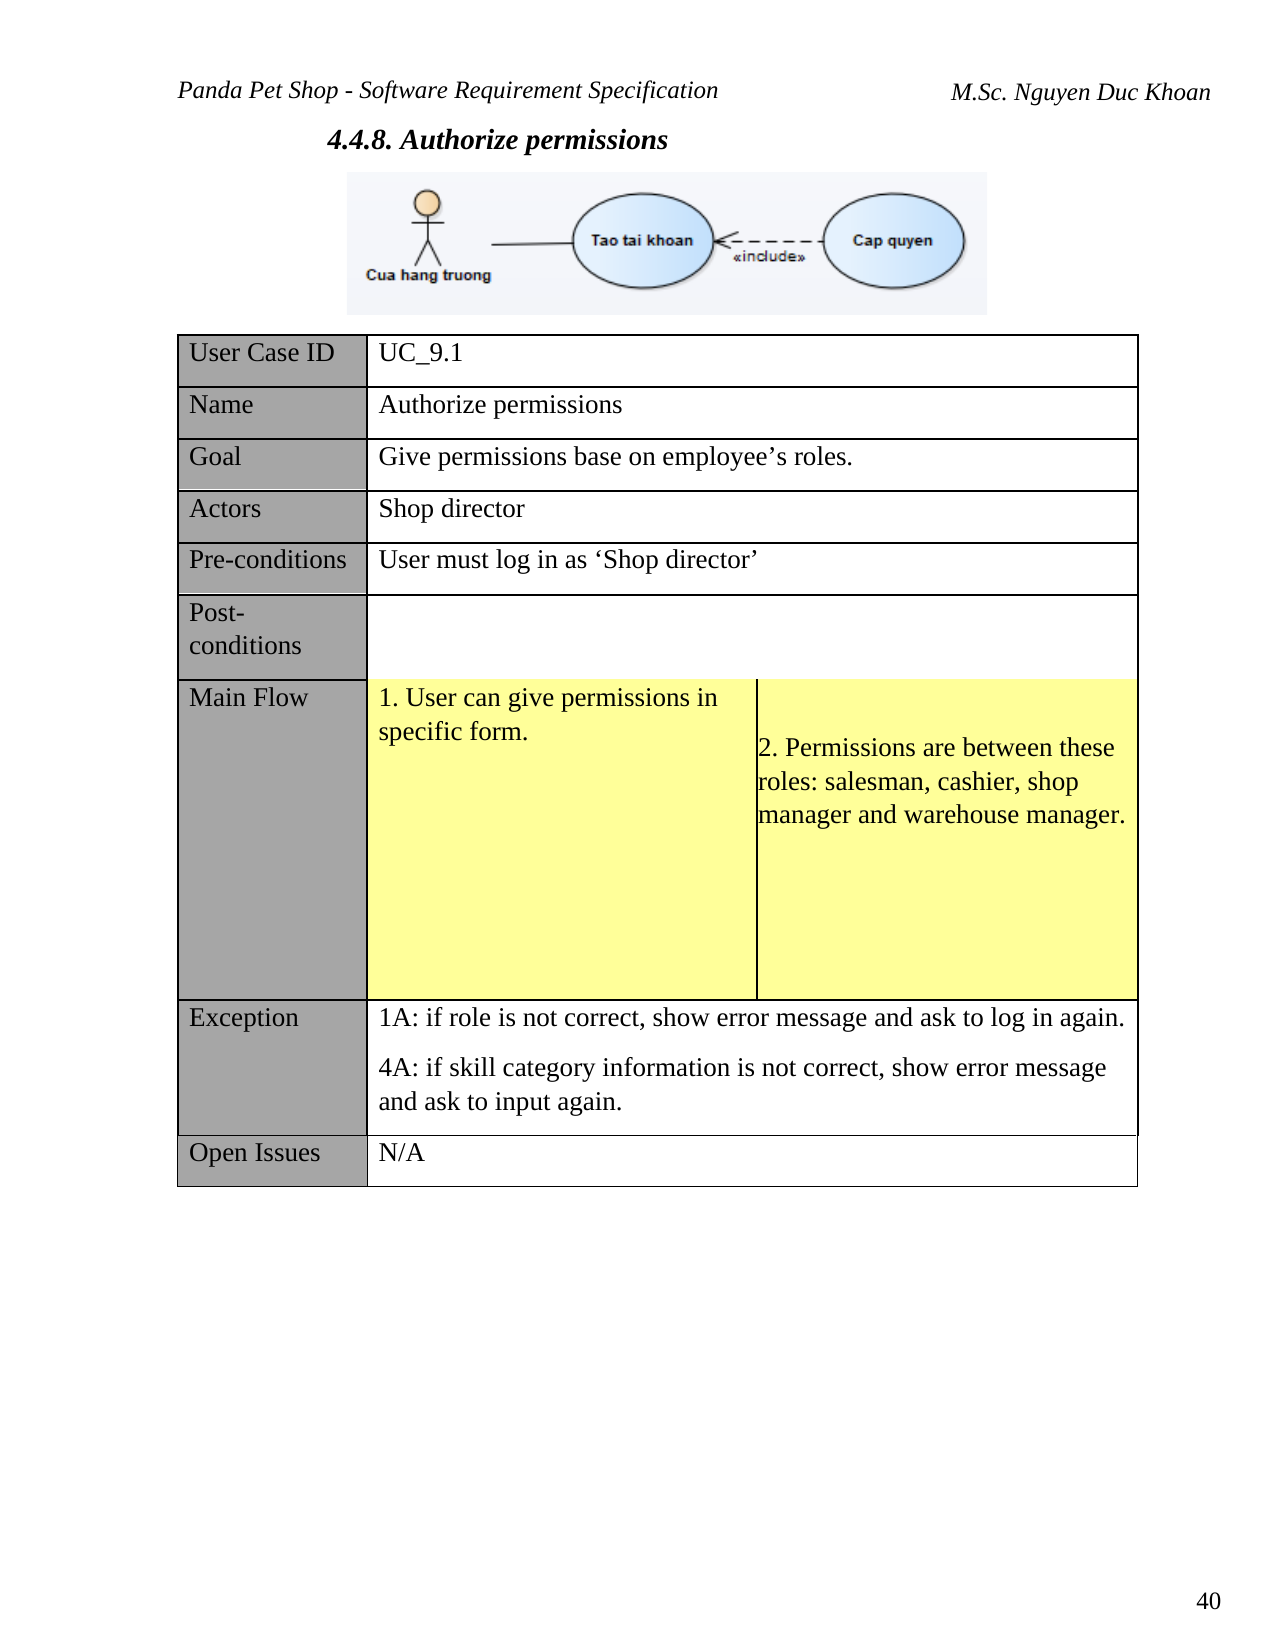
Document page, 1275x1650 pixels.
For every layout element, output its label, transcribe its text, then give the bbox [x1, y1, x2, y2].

table_cell Actors [179, 492, 366, 542]
picture [346, 172, 988, 315]
table_cell Pre-conditions [179, 544, 366, 593]
table_cell [368, 596, 1137, 679]
table_cell 1A: if role is not correct, show error message and ask to log in again. 4A: if skill category information is not correct, show error message and ask to input again. [368, 1001, 1137, 1135]
table_cell Exception [179, 1001, 366, 1135]
table_cell Goal [179, 440, 366, 489]
table_cell 2. Permissions are between these roles: salesman, cashier, shop manager and warehouse manager. [758, 679, 1137, 999]
table_cell Post-conditions [179, 596, 366, 679]
table_header User Case ID [179, 336, 366, 386]
table_cell Authorize permissions [368, 388, 1137, 438]
table_cell Main Flow [179, 681, 366, 999]
table_cell 1. User can give permissions in specific form. [368, 679, 756, 999]
table_header UC_9.1 [368, 336, 1137, 386]
subtitle 4.4.8. Authorize permissions [177, 122, 1157, 156]
table_cell N/A [368, 1135, 1137, 1186]
table_cell Name [179, 388, 366, 438]
table_cell User must log in as ‘Shop director’ [368, 544, 1137, 593]
table_cell Give permissions base on employee’s roles. [368, 440, 1137, 489]
table_cell Open Issues [178, 1136, 367, 1186]
table_cell Shop director [368, 492, 1137, 542]
